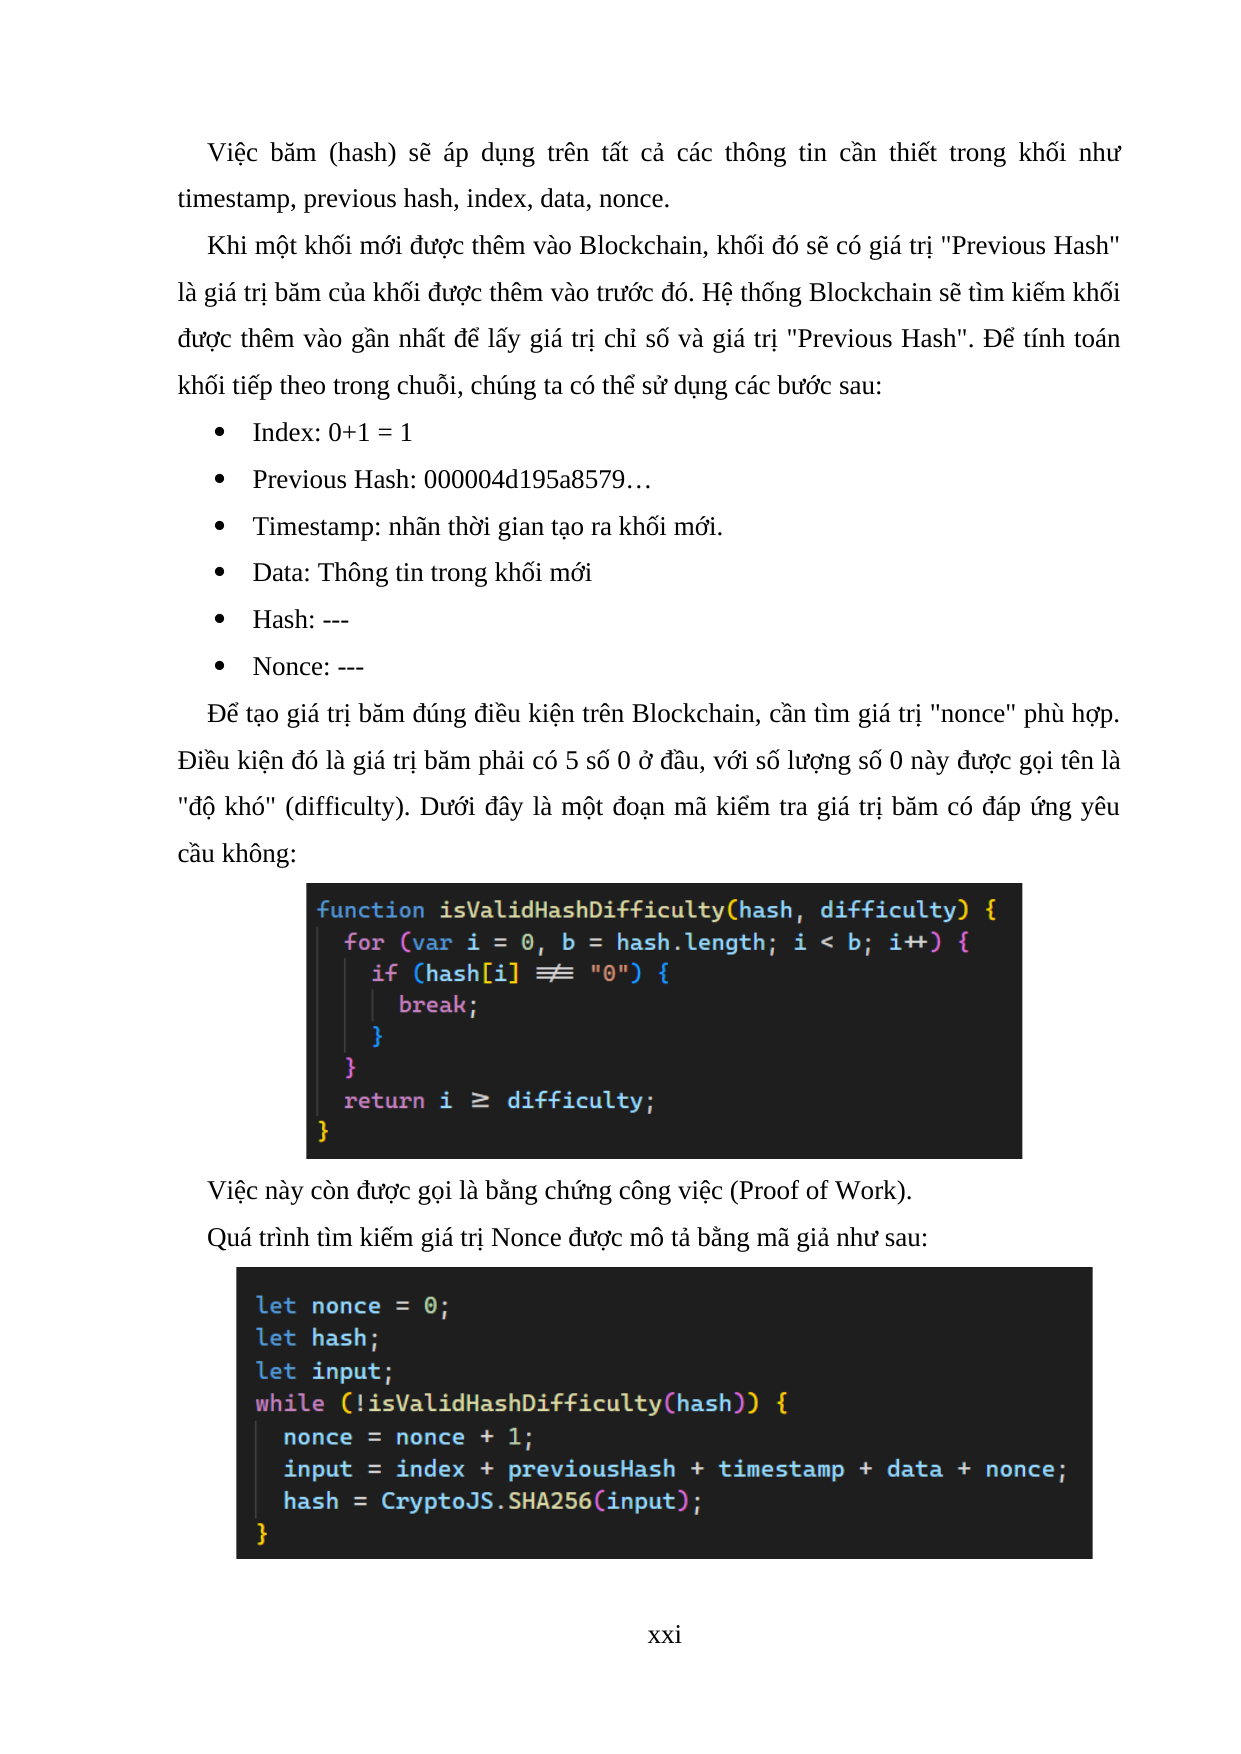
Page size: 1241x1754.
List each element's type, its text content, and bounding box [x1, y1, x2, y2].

list Data: Thông tin trong khối mới [318, 556, 1122, 588]
text Quá trình tìm kiếm giá trị Nonce được mô tả bằng mã giả như sau: [177, 1221, 1122, 1252]
list Timestamp: nhãn thời gian tạo ra khối mới. [215, 509, 1122, 541]
list Data: Thông tin trong khối mới [215, 556, 311, 588]
picture [236, 1267, 1093, 1559]
text Để tạo giá trị băm đúng điều kiện trên Blockchain, cần tìm giá trị "nonce" phù hợp. Điều kiện đó là giá trị băm phải có 5 số 0 ở đầu, với số lượng số 0 này được gọi tên là "độ khó" (difficulty). Dưới đây là một đoạn mã kiểm tra giá trị băm có đáp ứng yêu cầu không: [177, 697, 1122, 868]
list Index: 0+1 = 1 [215, 416, 321, 447]
text Việc này còn được gọi là bằng chứng công việc (Proof of Work). [177, 1174, 1122, 1206]
list Nonce: --- [215, 650, 330, 681]
list Hash: --- [215, 603, 315, 634]
list Index: 0+1 = 1 [328, 416, 1122, 447]
list Previous Hash: 000004d195a8579… [215, 463, 347, 494]
list Hash: --- [322, 603, 1122, 634]
picture [306, 883, 1023, 1159]
text Việc băm (hash) sẽ áp dụng trên tất cả các thông tin cần thiết trong khối như timestamp, previous hash, index, data, nonce. [177, 136, 1122, 214]
text Khi một khối mới được thêm vào Blockchain, khối đó sẽ có giá trị "Previous Hash" là giá trị băm của khối được thêm vào trước đó. Hệ thống Blockchain sẽ tìm kiếm khối được thêm vào gần nhất để lấy giá trị chỉ số và giá trị "Previous Hash". Để tính toán khối tiếp theo trong chuỗi, chúng ta có thể sử dụng các bước sau: [177, 229, 1122, 400]
list Previous Hash: 000004d195a8579… [354, 463, 1122, 494]
list Nonce: --- [337, 650, 1122, 681]
